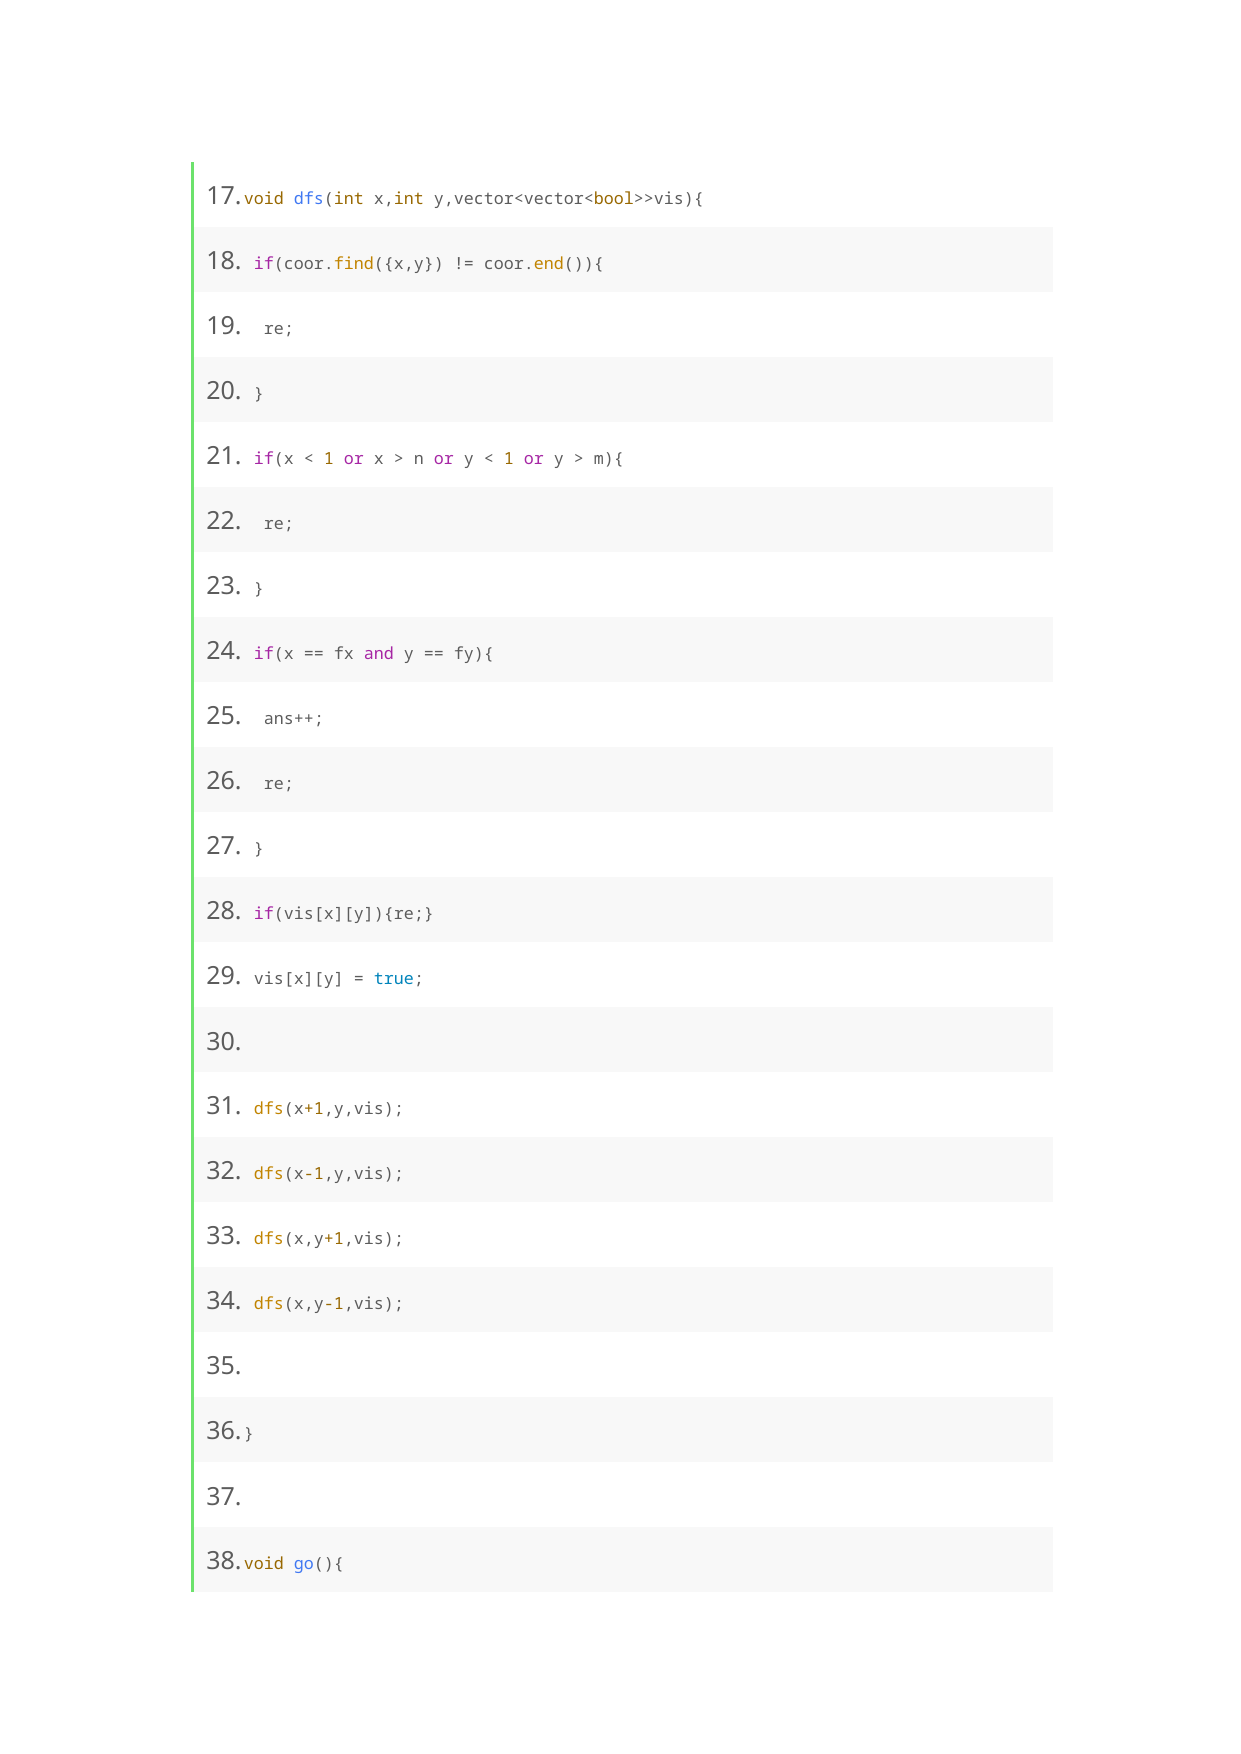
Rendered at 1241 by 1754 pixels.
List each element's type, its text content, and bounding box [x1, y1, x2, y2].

list if(coor.find({x,y}) != coor.end()){ [194, 227, 1053, 292]
list dfs(x,y+1,vis); [194, 1202, 1053, 1267]
list if(x == fx and y == fy){ [194, 617, 1053, 682]
list vis[x][y] = true; [194, 942, 1053, 1007]
list ans++; [194, 682, 1053, 747]
list } [194, 357, 1053, 422]
list void go(){ [194, 1527, 1053, 1592]
list dfs(x-1,y,vis); [194, 1137, 1053, 1202]
list if(vis[x][y]){re;} [194, 877, 1053, 942]
list void dfs(int x,int y,vector<vector<bool>>vis){ [194, 162, 1053, 227]
list dfs(x+1,y,vis); [194, 1072, 1053, 1137]
list re; [194, 292, 1053, 357]
list if(x < 1 or x > n or y < 1 or y > m){ [194, 422, 1053, 487]
list re; [194, 487, 1053, 552]
list } [194, 1397, 1053, 1462]
list } [194, 812, 1053, 877]
list dfs(x,y-1,vis); [194, 1267, 1053, 1332]
list re; [194, 747, 1053, 812]
list } [194, 552, 1053, 617]
